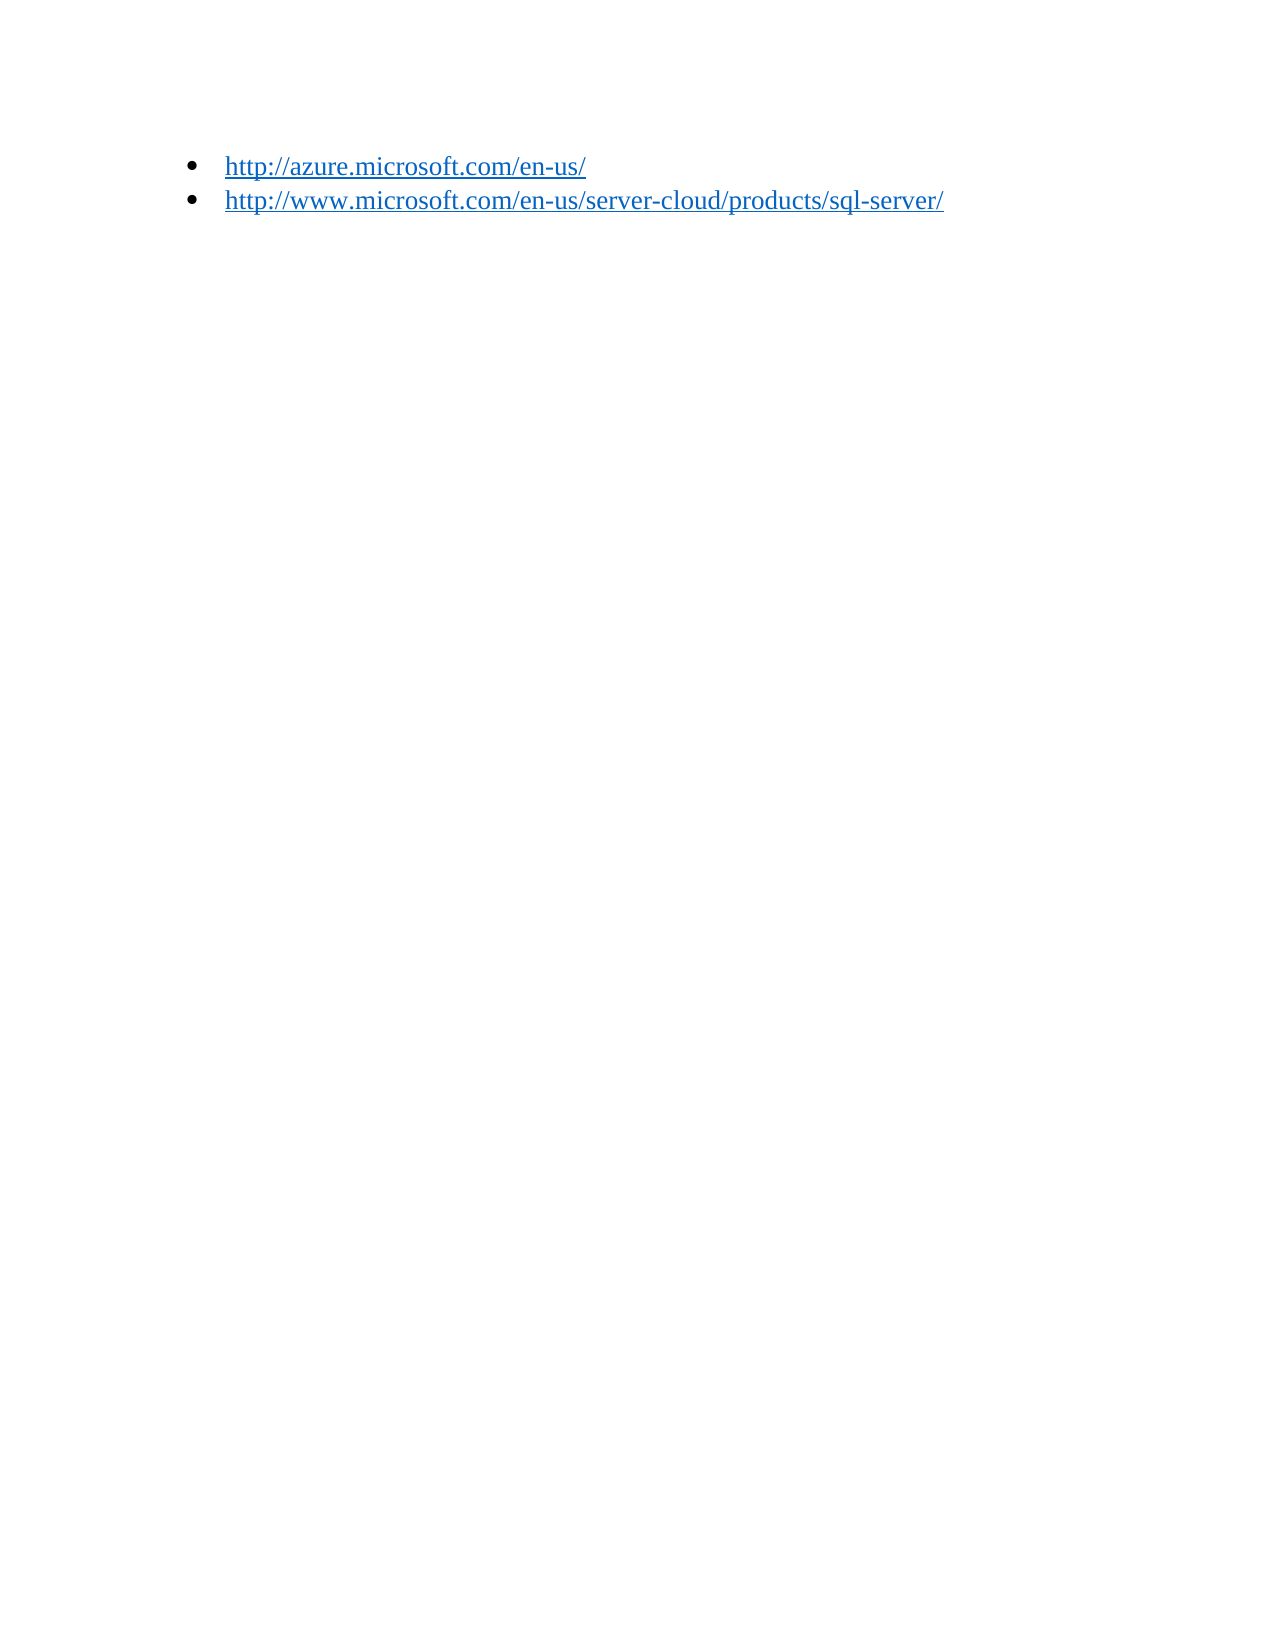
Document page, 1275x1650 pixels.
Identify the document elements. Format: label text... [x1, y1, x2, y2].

list http://azure.microsoft.com/en-us/ [187, 150, 1125, 181]
list http://www.microsoft.com/en-us/server-cloud/products/sql-server/ [187, 184, 1125, 215]
